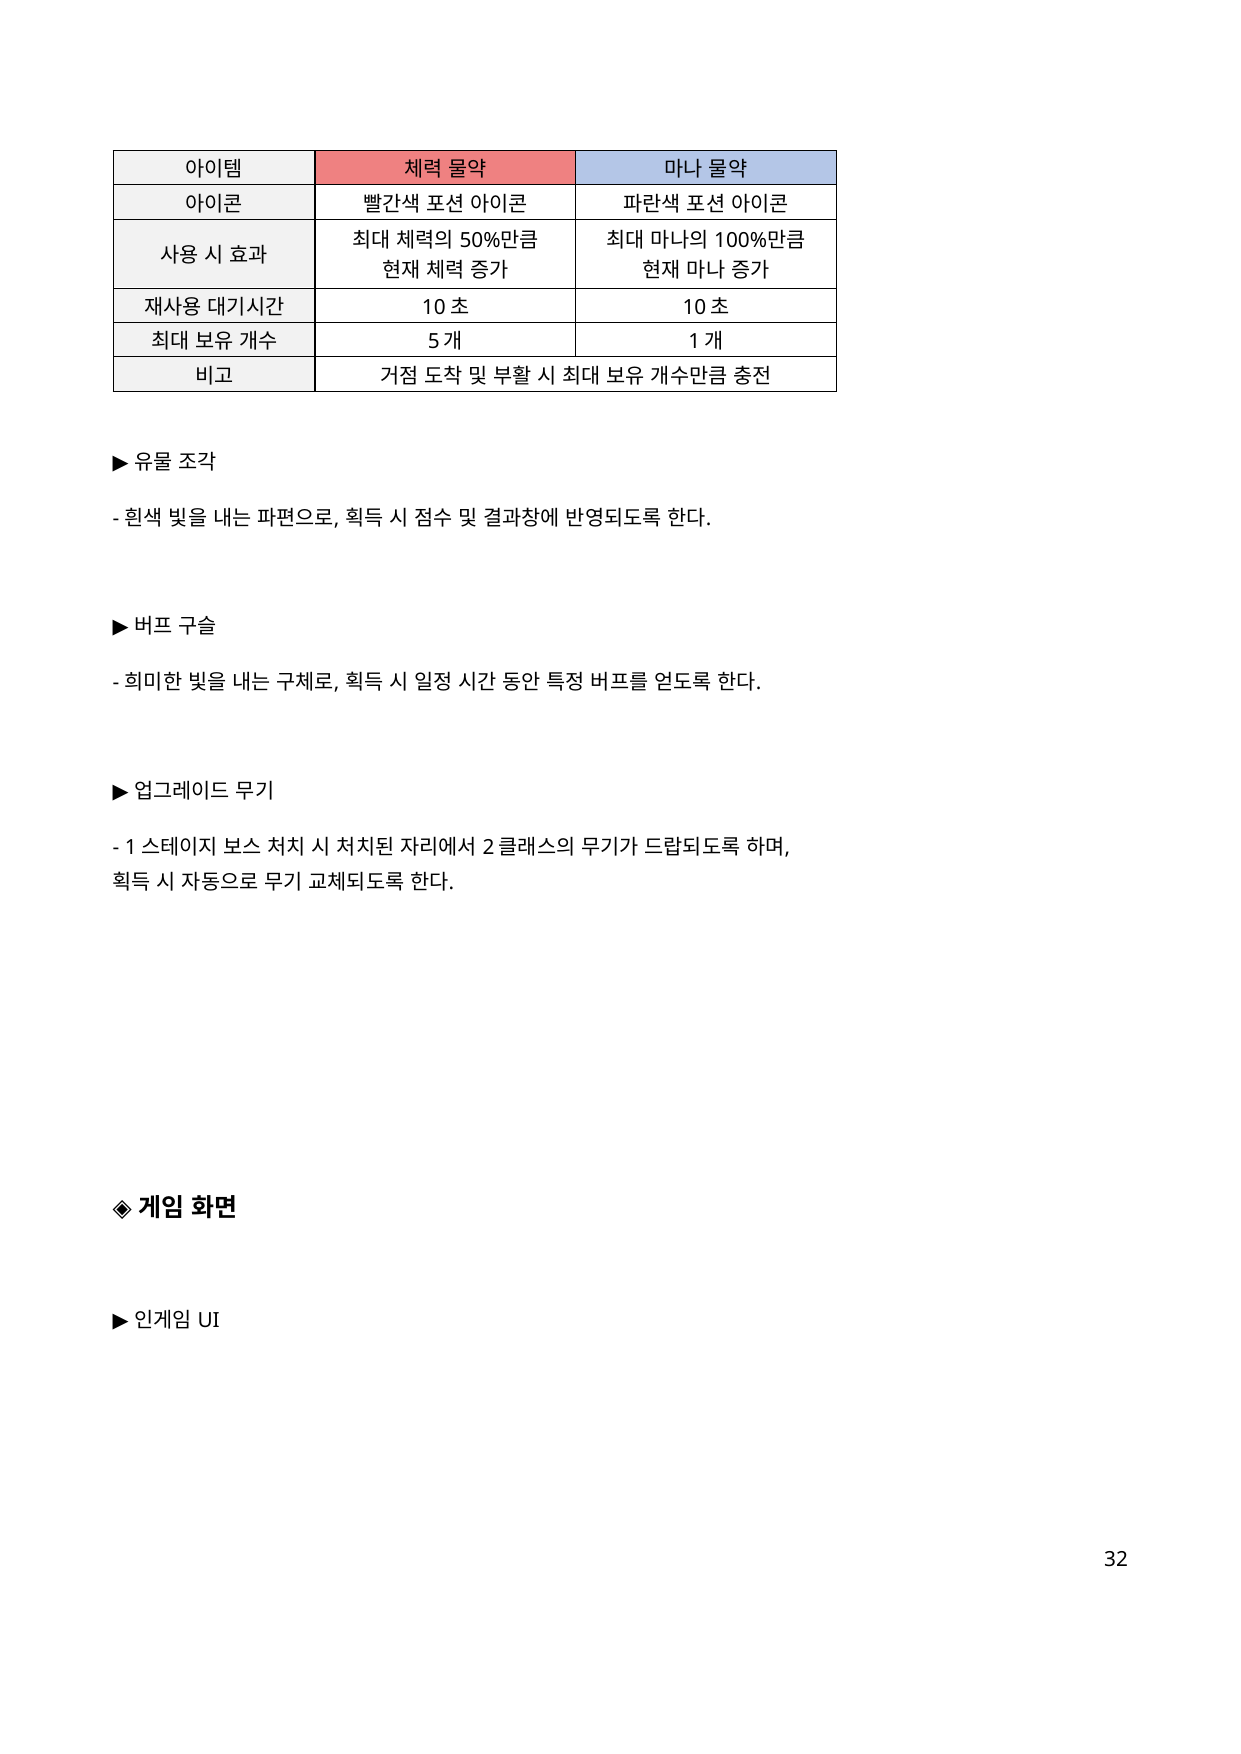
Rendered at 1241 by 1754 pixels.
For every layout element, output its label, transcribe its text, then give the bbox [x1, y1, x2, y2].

text - 흰색 빛을 내는 파편으로, 획득 시 점수 및 결과창에 반영되도록 한다. [112, 501, 1128, 531]
table_cell 빨간색 포션 아이콘 [316, 185, 575, 219]
table_header 아이템 [114, 151, 314, 184]
text - 1스테이지 보스 처치 시 처치된 자리에서 2클래스의 무기가 드랍되도록 하며, 획득 시 자동으로 무기 교체되도록 한다. [112, 830, 1128, 895]
table_cell 최대 마나의 100%만큼 현재 마나 증가 [576, 220, 836, 287]
text ▶ 인게임 UI [112, 1304, 1128, 1334]
text ◈ 게임 화면 [112, 1188, 1128, 1224]
table_cell 10초 [316, 289, 575, 322]
table_header 체력 물약 [316, 151, 575, 184]
table_cell 최대 체력의 50%만큼 현재 체력 증가 [316, 220, 575, 287]
table_cell 1개 [576, 323, 836, 356]
table_cell 파란색 포션 아이콘 [576, 185, 836, 219]
table_cell 재사용 대기시간 [114, 289, 314, 322]
table_cell 최대 보유 개수 [114, 323, 314, 356]
table_cell 비고 [114, 357, 314, 391]
text ▶ 업그레이드 무기 [112, 774, 1128, 805]
table_cell 사용 시 효과 [114, 220, 314, 287]
table_header 마나 물약 [576, 151, 836, 184]
text - 희미한 빛을 내는 구체로, 획득 시 일정 시간 동안 특정 버프를 얻도록 한다. [112, 665, 1128, 696]
text ▶ 유물 조각 [112, 445, 1128, 475]
table_cell 아이콘 [114, 185, 314, 219]
text ▶ 버프 구슬 [112, 610, 1128, 640]
table_cell 거점 도착 및 부활 시 최대 보유 개수만큼 충전 [316, 357, 836, 391]
table_cell 10초 [576, 289, 836, 322]
table_cell 5개 [316, 323, 575, 356]
